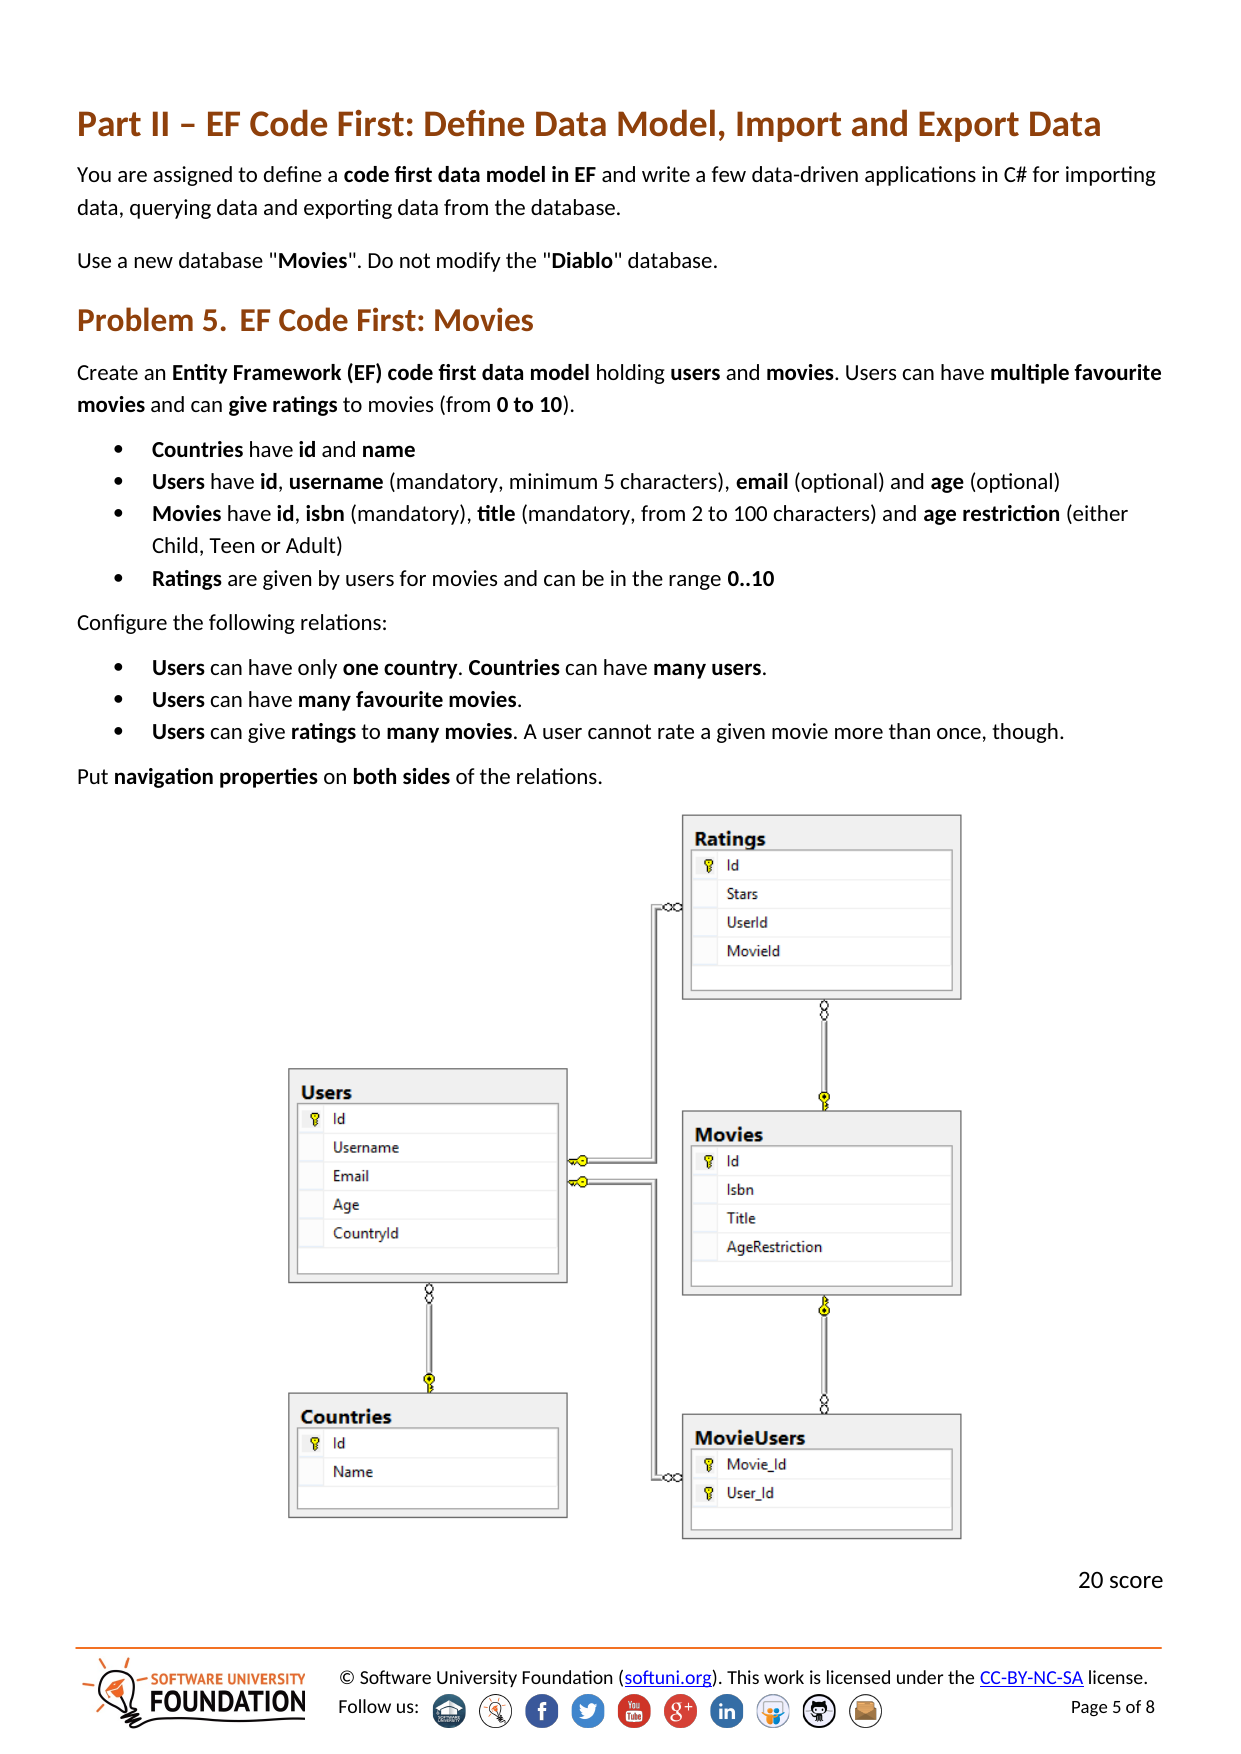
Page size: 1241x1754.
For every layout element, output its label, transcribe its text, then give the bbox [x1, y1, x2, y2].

text Use a new database "Movies". Do not modify the "Diablo" database. [77, 246, 1163, 274]
list Movies have id, isbn (mandatory), title (mandatory, from 2 to 100 characters) and age restriction (either Child, Teen or Adult) [114, 499, 1163, 559]
picture [256, 806, 984, 1548]
list Ratings are given by users for movies and can be in the range 0..10 [114, 564, 1163, 592]
text 20 score [77, 1564, 1163, 1595]
picture [525, 1694, 559, 1728]
text You are assigned to define a code first data model in EF and write a few data-driven applications in C# for importing data, querying data and exporting data from the database. [77, 161, 1163, 221]
picture [81, 1656, 305, 1729]
picture [617, 1694, 651, 1728]
picture [802, 1694, 836, 1728]
picture [849, 1694, 882, 1728]
picture [756, 1694, 790, 1728]
picture [479, 1694, 512, 1728]
text Put navigation properties on both sides of the relations. [77, 762, 1163, 790]
subtitle Part II – EF Code First: Define Data Model, Import and Export Data [77, 99, 1163, 145]
list Users can have many favourite movies. [114, 685, 1163, 713]
picture [710, 1694, 744, 1728]
list Countries have id and name [114, 435, 1163, 463]
text Create an Entity Framework (EF) code first data model holding users and movies. Users can have multiple favourite movies and can give ratings to movies (from 0 to 10). [77, 358, 1163, 418]
subtitle EF Code First: Movies [77, 299, 1163, 339]
list Users can have only one country. Countries can have many users. [114, 653, 1163, 681]
text Configure the following relations: [77, 608, 1163, 636]
list Users can give ratings to many movies. A user cannot rate a given movie more than once, though. [114, 717, 1163, 746]
list Users have id, username (mandatory, minimum 5 characters), email (optional) and age (optional) [114, 467, 1163, 495]
picture [432, 1694, 466, 1728]
picture [571, 1694, 605, 1728]
picture [664, 1694, 697, 1728]
